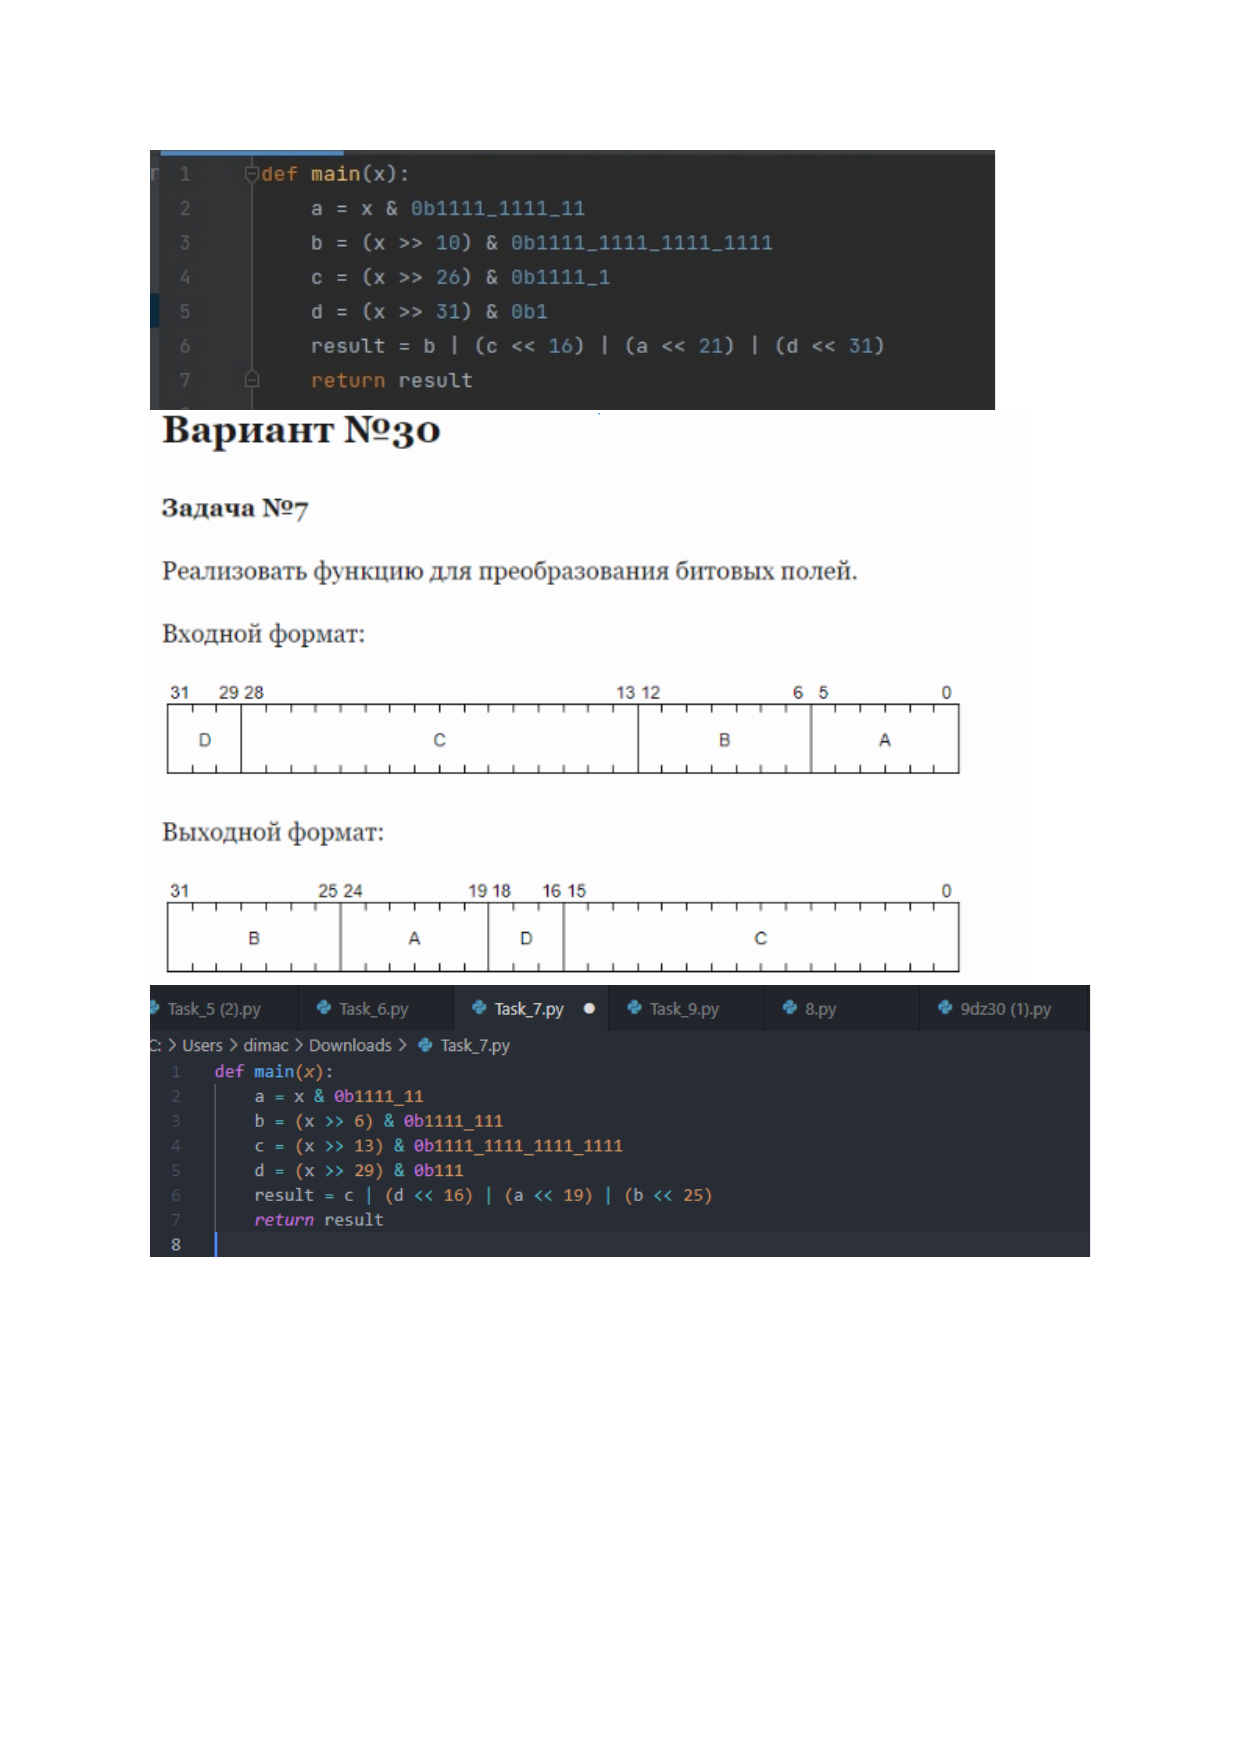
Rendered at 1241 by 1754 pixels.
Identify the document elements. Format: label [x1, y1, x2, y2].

picture [150, 413, 1027, 982]
picture [150, 985, 1091, 1257]
picture [150, 150, 996, 410]
